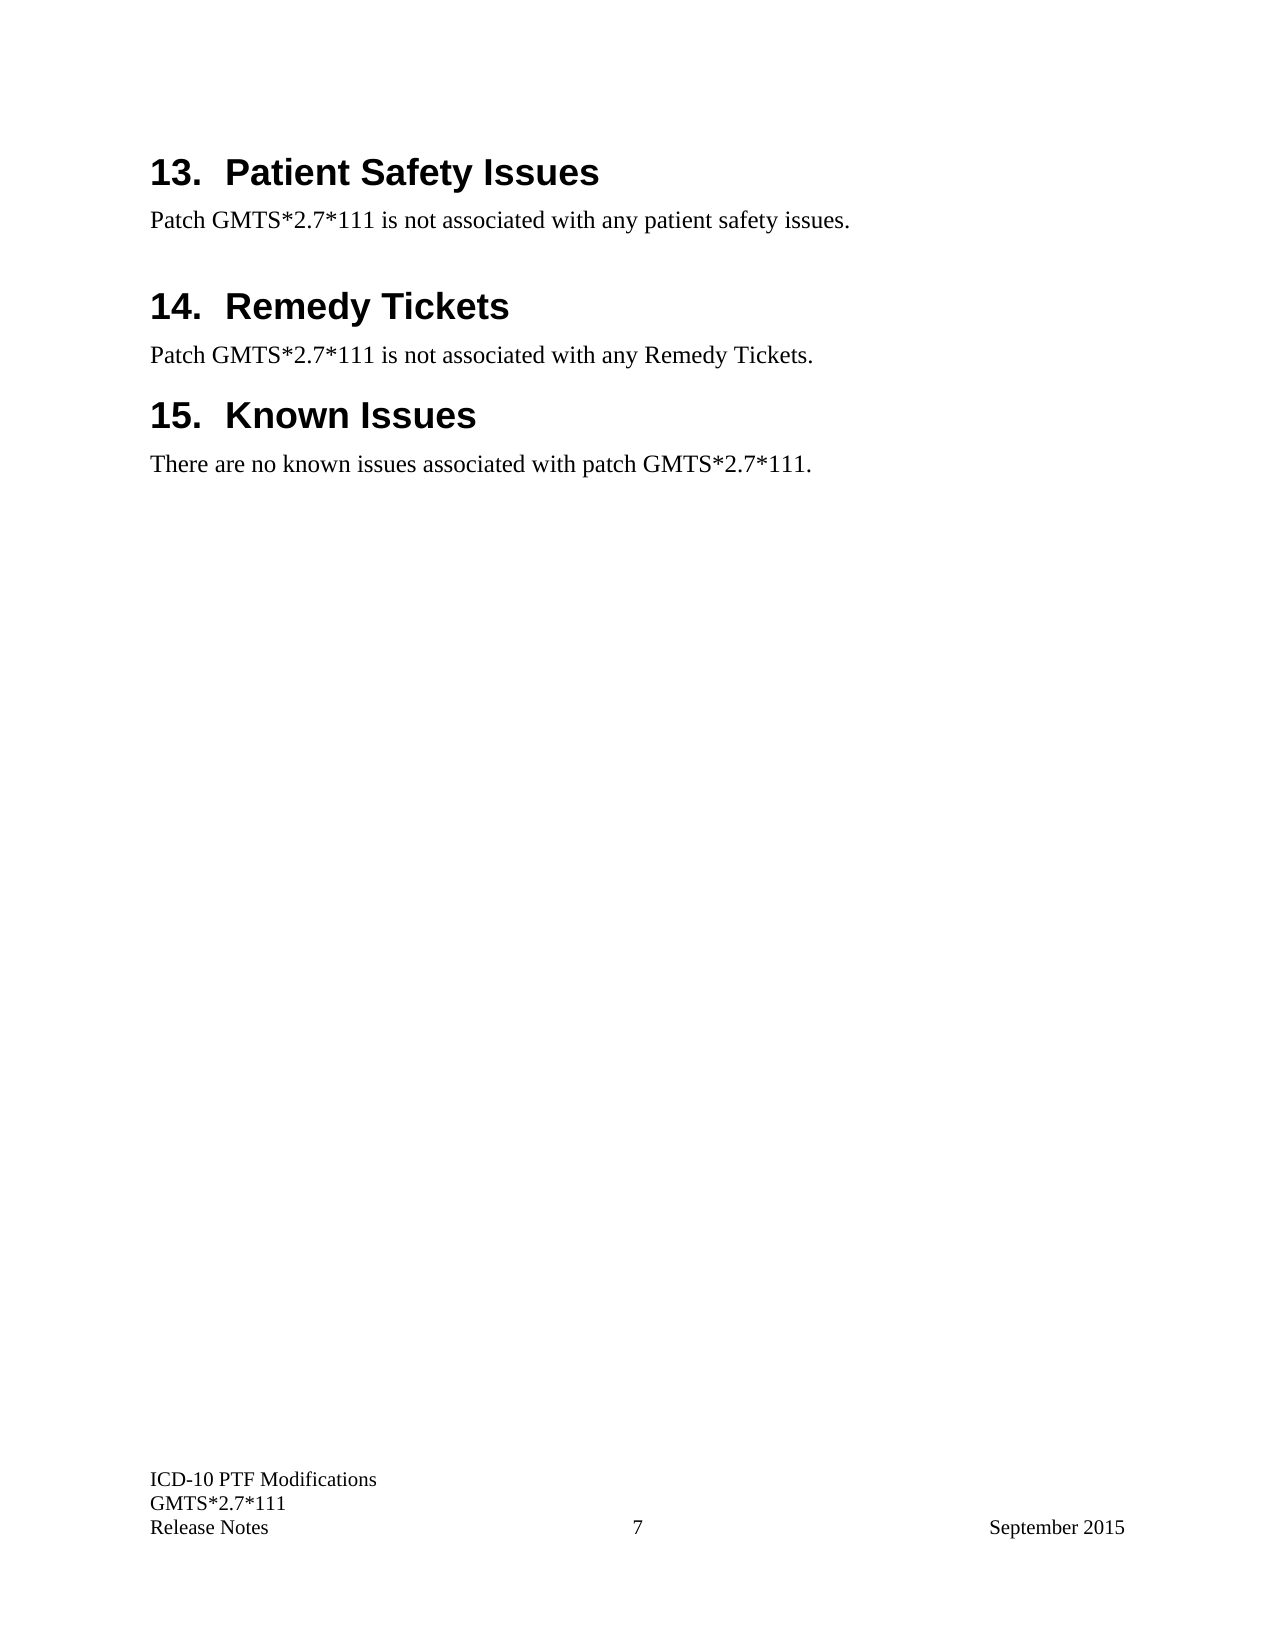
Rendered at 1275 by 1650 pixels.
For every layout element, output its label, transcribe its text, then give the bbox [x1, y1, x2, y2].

subtitle Patient Safety Issues [150, 150, 1125, 193]
text There are no known issues associated with patch GMTS*2.7*111. [150, 449, 1125, 478]
subtitle Known Issues [150, 394, 1125, 437]
subtitle Remedy Tickets [150, 284, 1125, 327]
text Patch GMTS*2.7*111 is not associated with any patient safety issues. [150, 206, 1125, 234]
text Patch GMTS*2.7*111 is not associated with any Remedy Tickets. [150, 340, 1125, 369]
